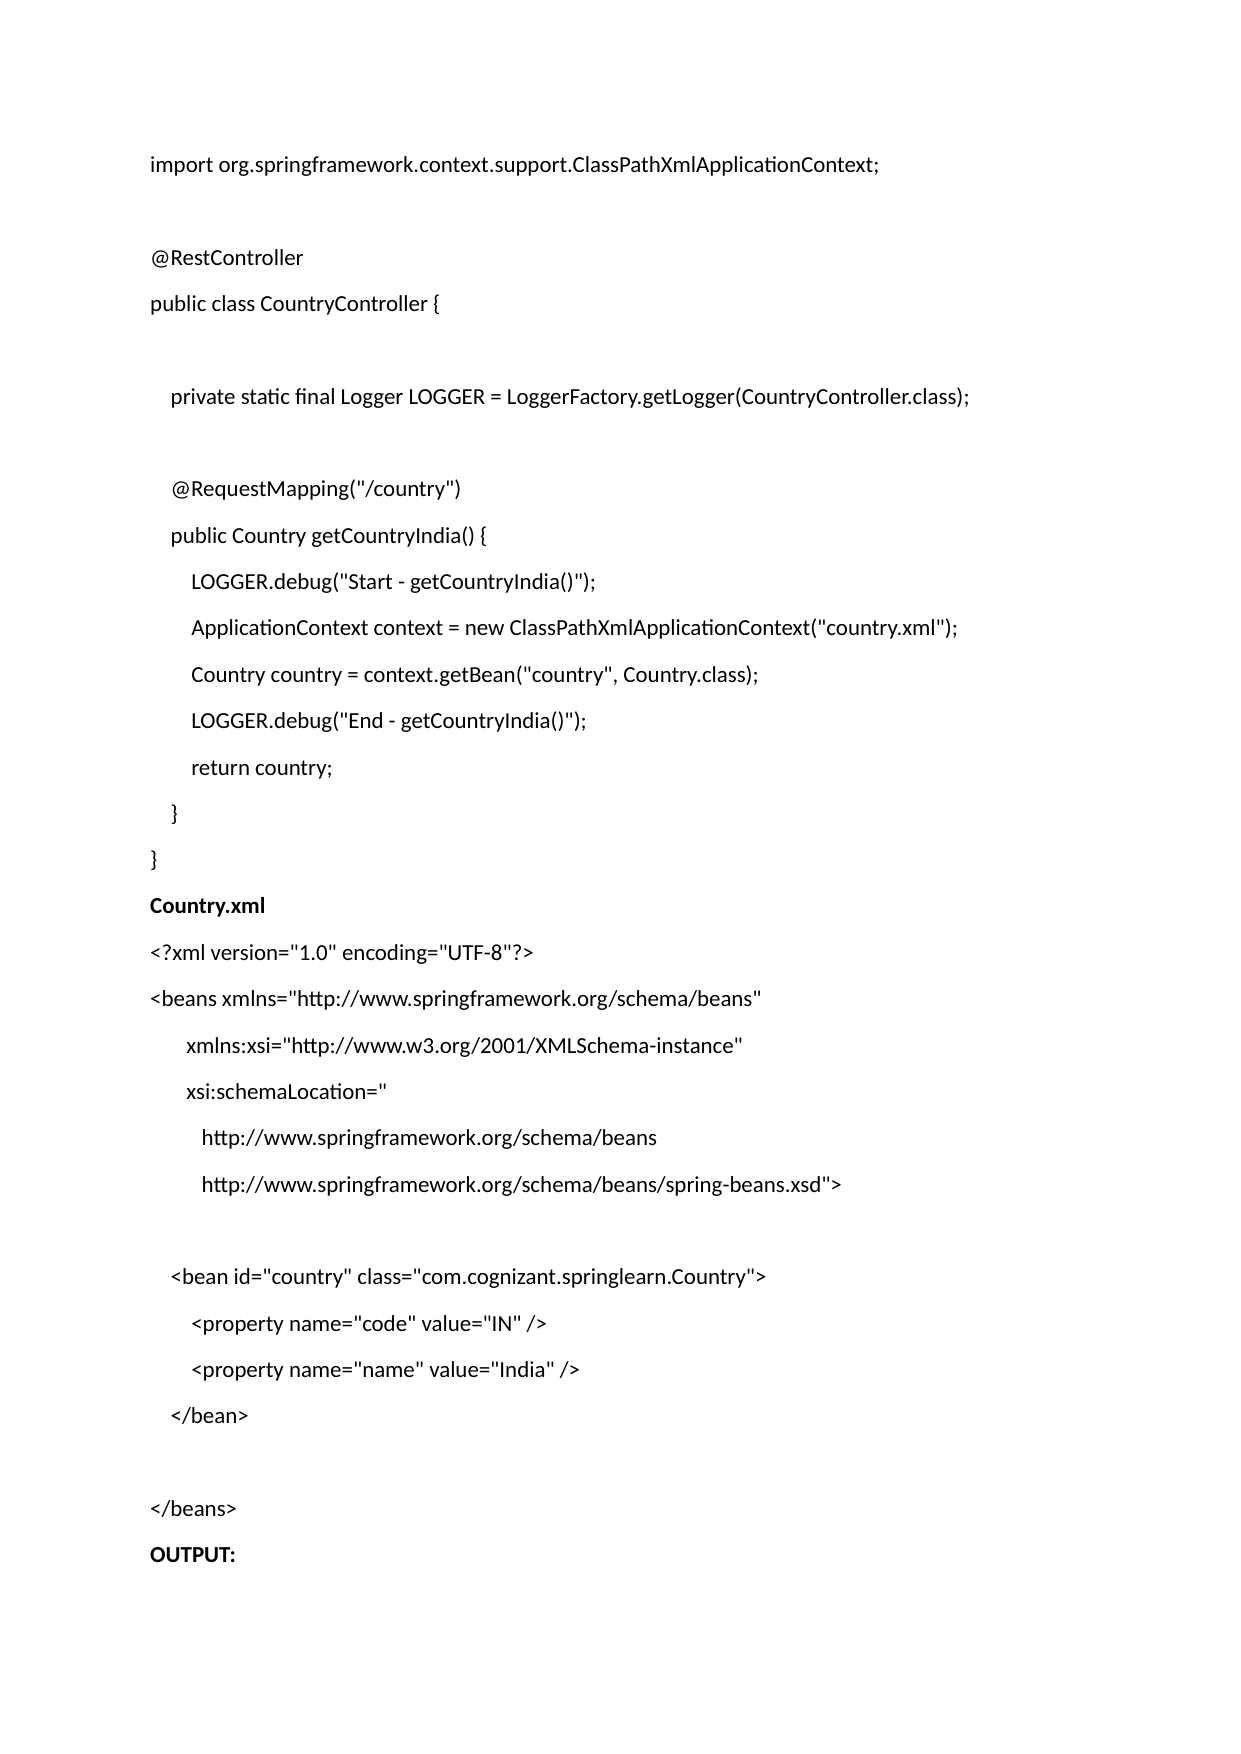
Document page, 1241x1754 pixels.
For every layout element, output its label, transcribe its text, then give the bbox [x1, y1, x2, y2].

text <beans xmlns="http://www.springframework.org/schema/beans" [150, 984, 1090, 1012]
text import org.springframework.context.support.ClassPathXmlApplicationContext; [150, 150, 1090, 178]
text <property name="code" value="IN" /> [150, 1309, 1090, 1337]
text <?xml version="1.0" encoding="UTF-8"?> [150, 938, 1090, 966]
text @RestController [150, 243, 1090, 271]
text LOGGER.debug("Start - getCountryIndia()"); [150, 567, 1090, 595]
text http://www.springframework.org/schema/beans/spring-beans.xsd"> [150, 1170, 1090, 1198]
text public class CountryController { [150, 289, 1090, 317]
text <property name="name" value="India" /> [150, 1355, 1090, 1383]
text @RequestMapping("/country") [150, 474, 1090, 502]
text Country country = context.getBean("country", Country.class); [150, 660, 1090, 688]
text public Country getCountryIndia() { [150, 521, 1090, 549]
text Country.xml [150, 892, 1090, 920]
text OUTPUT: [150, 1541, 1090, 1569]
text LOGGER.debug("End - getCountryIndia()"); [150, 706, 1090, 734]
text </beans> [150, 1494, 1090, 1522]
text http://www.springframework.org/schema/beans [150, 1123, 1090, 1151]
text return country; [150, 753, 1090, 781]
text <bean id="country" class="com.cognizant.springlearn.Country"> [150, 1262, 1090, 1291]
text private static final Logger LOGGER = LoggerFactory.getLogger(CountryController.class); [150, 382, 1090, 410]
text </bean> [150, 1402, 1090, 1429]
text } [150, 799, 1090, 827]
text xmlns:xsi="http://www.w3.org/2001/XMLSchema-instance" [150, 1031, 1090, 1059]
text } [150, 845, 1090, 873]
text xsi:schemaLocation=" [150, 1077, 1090, 1105]
text ApplicationContext context = new ClassPathXmlApplicationContext("country.xml"); [150, 613, 1090, 642]
